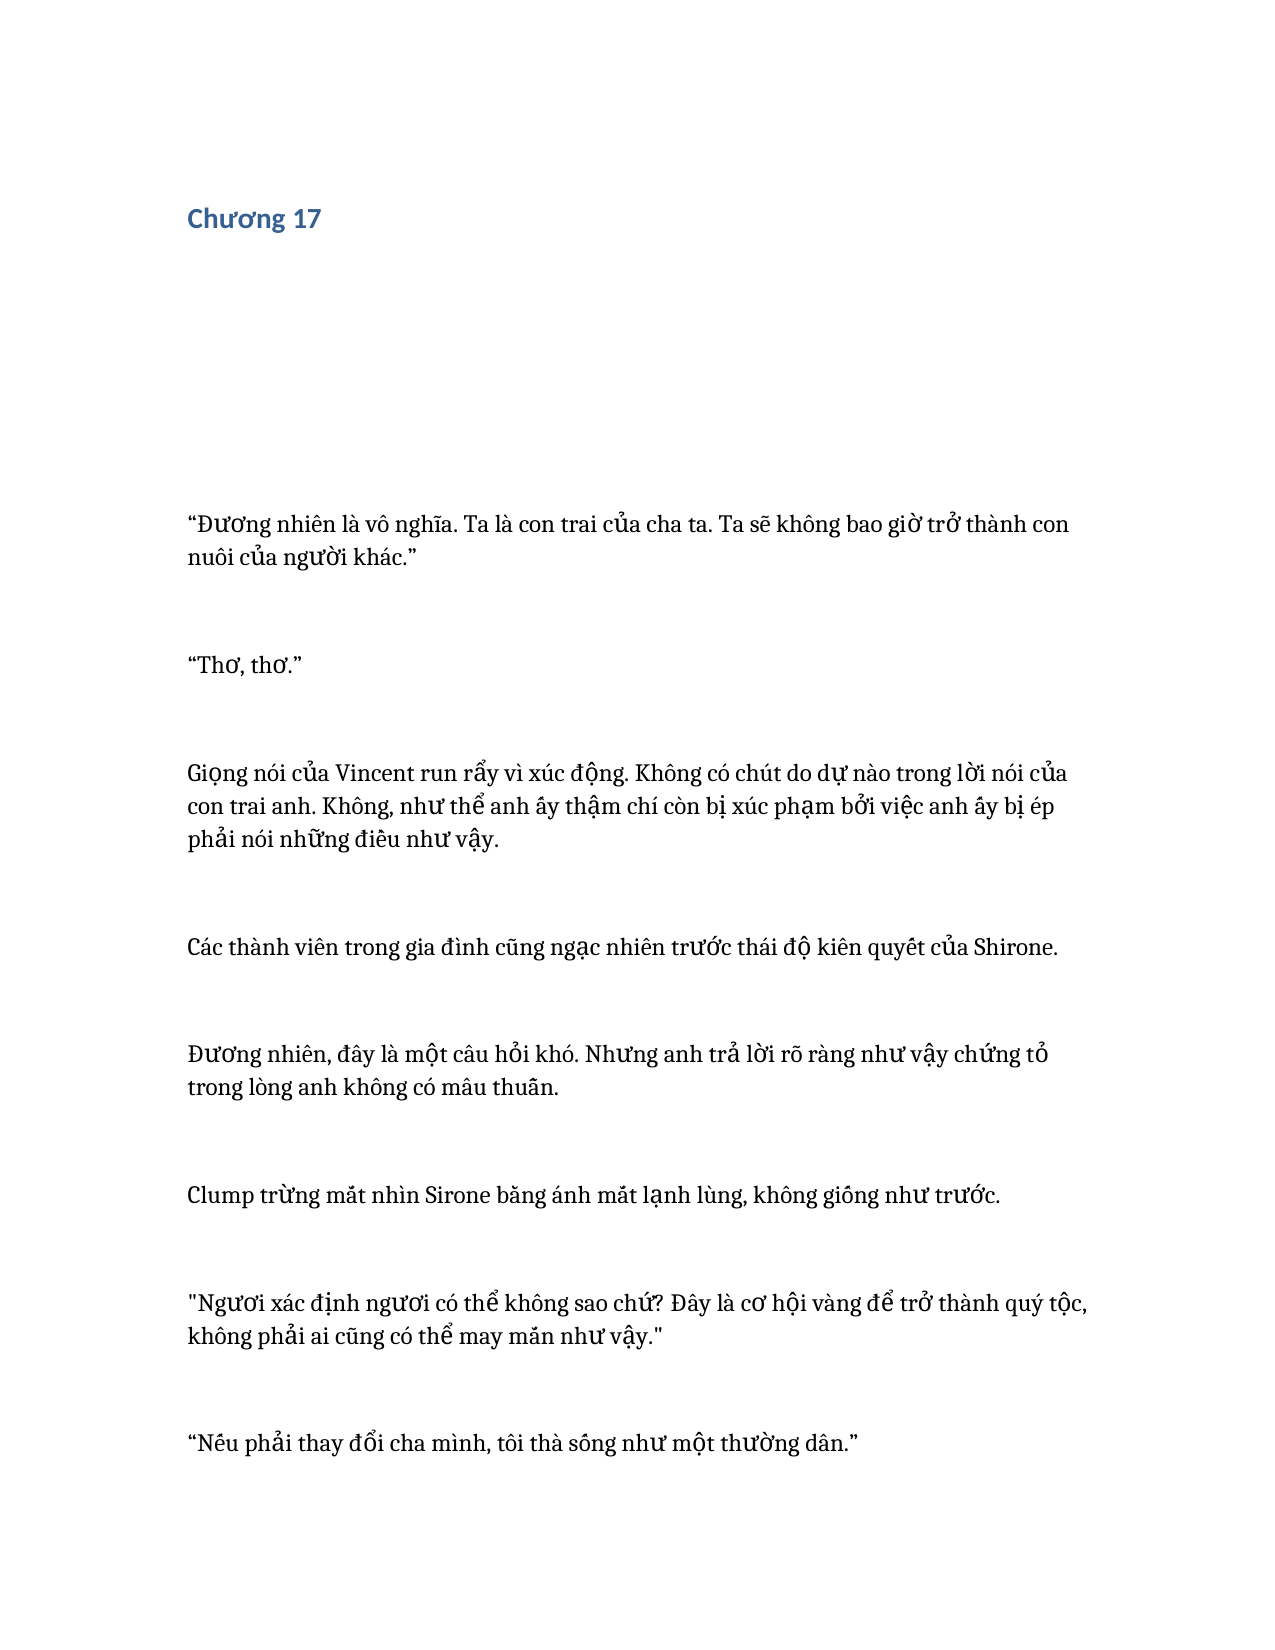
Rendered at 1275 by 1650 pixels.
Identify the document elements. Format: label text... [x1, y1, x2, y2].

text “Đương nhiên là vô nghĩa. Ta là con trai của cha ta. Ta sẽ không bao giờ trở thành con nuôi của người khác.” [187, 510, 1087, 572]
text “Nếu phải thay đổi cha mình, tôi thà sống như một thường dân.” [187, 1429, 1087, 1458]
text "Ngươi xác định ngươi có thể không sao chứ? Đây là cơ hội vàng để trở thành quý tộc, không phải ai cũng có thể may mắn như vậy." [187, 1288, 1087, 1350]
text Các thành viên trong gia đình cũng ngạc nhiên trước thái độ kiên quyết của Shirone. [187, 932, 1087, 961]
text Đương nhiên, đây là một câu hỏi khó. Nhưng anh trả lời rõ ràng như vậy chứng tỏ trong lòng anh không có mâu thuẫn. [187, 1040, 1087, 1102]
text “Thơ, thơ.” [187, 651, 1087, 680]
subtitle Chương 17 [187, 200, 1087, 236]
text Clump trừng mắt nhìn Sirone bằng ánh mắt lạnh lùng, không giống như trước. [187, 1181, 1087, 1209]
text Giọng nói của Vincent run rẩy vì xúc động. Không có chút do dự nào trong lời nói của con trai anh. Không, như thể anh ấy thậm chí còn bị xúc phạm bởi việc anh ấy bị ép phải nói những điều như vậy. [187, 759, 1087, 853]
